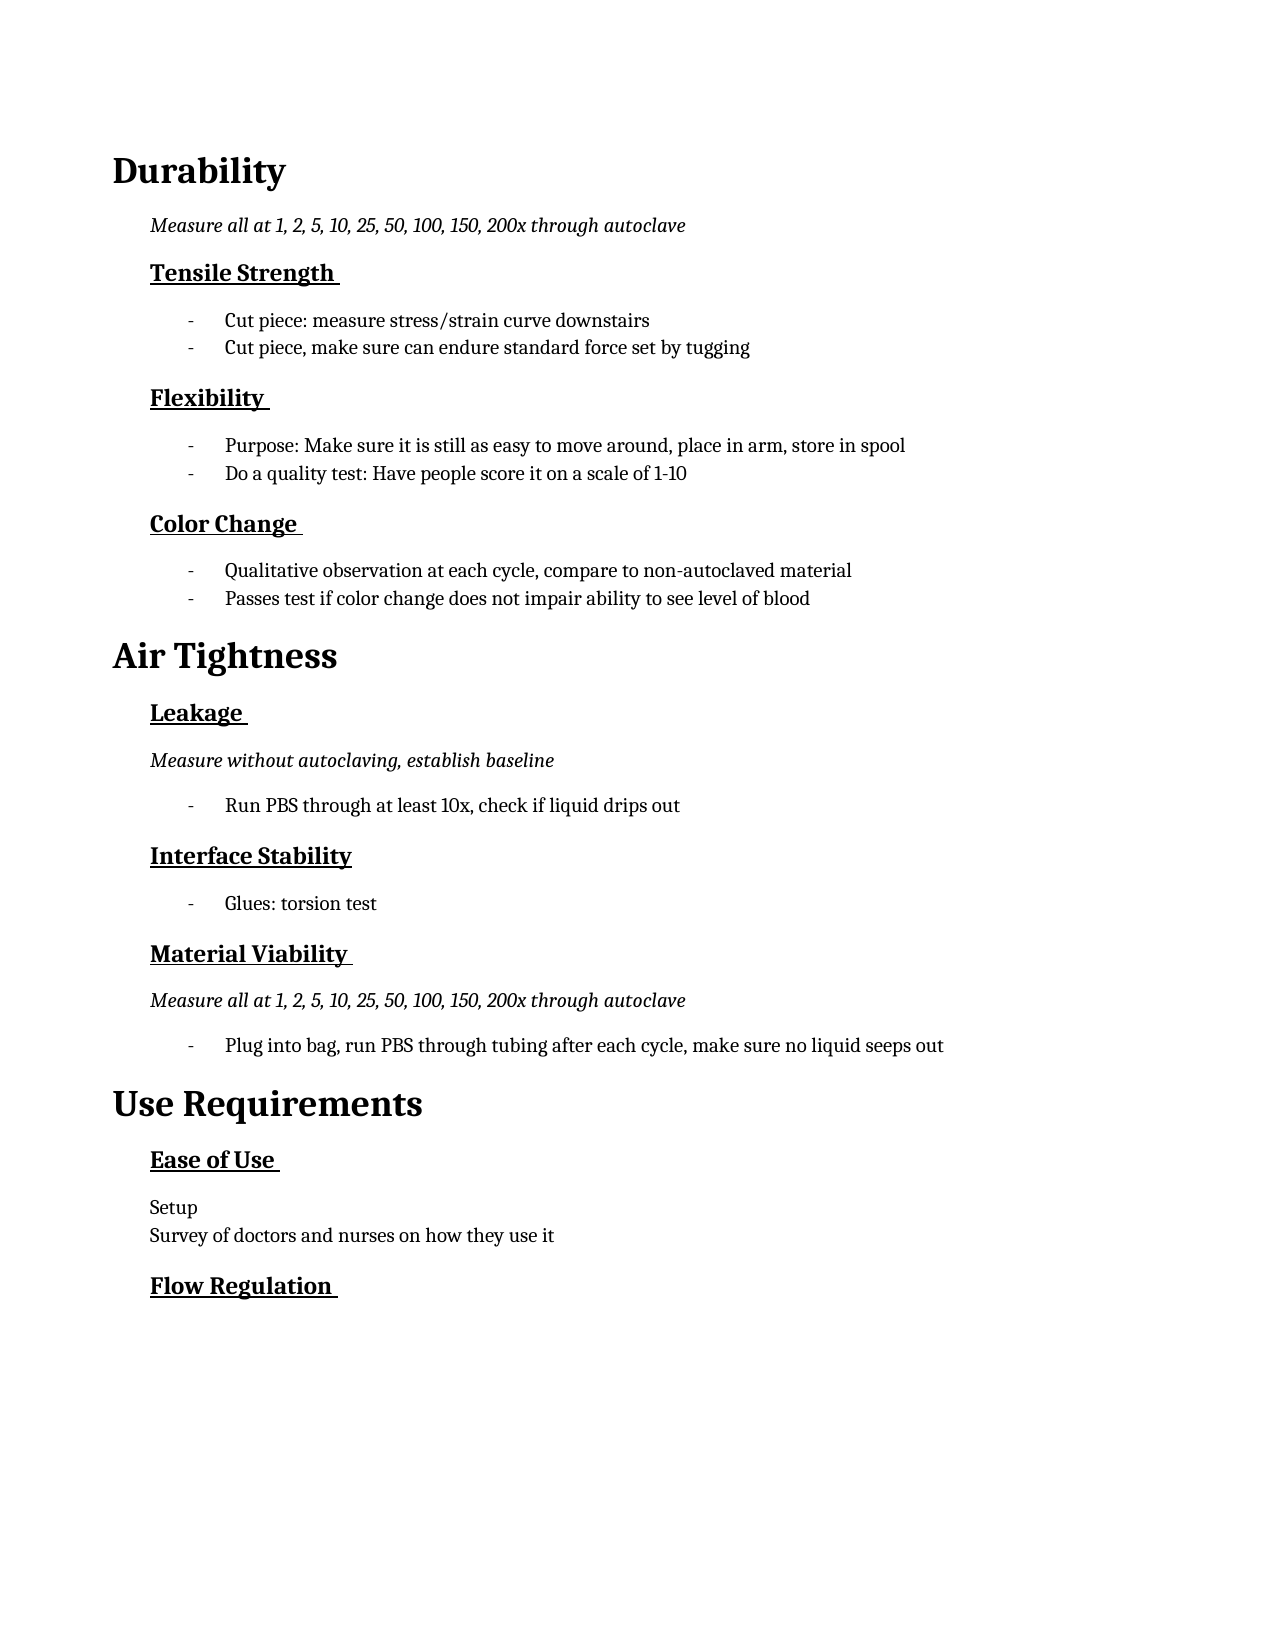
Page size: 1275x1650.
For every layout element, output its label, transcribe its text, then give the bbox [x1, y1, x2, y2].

subtitle Measure all at 1, 2, 5, 10, 25, 50, 100, 150, 200x through autoclave [150, 214, 1125, 238]
subtitle Air Tightness [112, 635, 1125, 678]
subtitle Ease of Use [150, 1146, 1125, 1175]
text Survey of doctors and nurses on how they use it [150, 1223, 1125, 1247]
list Plug into bag, run PBS through tubing after each cycle, make sure no liquid seeps out [187, 1034, 1125, 1058]
subtitle Tensile Strength [150, 259, 1125, 287]
subtitle Color Change [150, 509, 1125, 538]
list Cut piece: measure stress/strain curve downstairs [187, 308, 1125, 332]
list Cut piece, make sure can endure standard force set by tugging [187, 336, 1125, 360]
subtitle Use Requirements [112, 1082, 1125, 1125]
subtitle Flexibility [150, 384, 1125, 413]
list Glues: torsion test [187, 891, 1125, 915]
list Passes test if color change does not impair ability to see level of blood [187, 587, 1125, 611]
subtitle Measure all at 1, 2, 5, 10, 25, 50, 100, 150, 200x through autoclave [150, 989, 1125, 1013]
subtitle Flow Regulation [150, 1272, 1125, 1300]
subtitle Measure without autoclaving, establish baseline [150, 748, 1125, 772]
subtitle Leakage [150, 699, 1125, 728]
list Qualitative observation at each cycle, compare to non-autoclaved material [187, 559, 1125, 583]
text Setup [150, 1196, 1125, 1220]
list Do a quality test: Have people score it on a scale of 1-10 [187, 461, 1125, 485]
list Purpose: Make sure it is still as easy to move around, place in arm, store in spool [187, 434, 1125, 458]
subtitle Durability [112, 150, 1125, 193]
subtitle Material Viability [150, 939, 1125, 968]
subtitle Interface Stability [150, 842, 1125, 870]
list Run PBS through at least 10x, check if liquid drips out [187, 793, 1125, 817]
